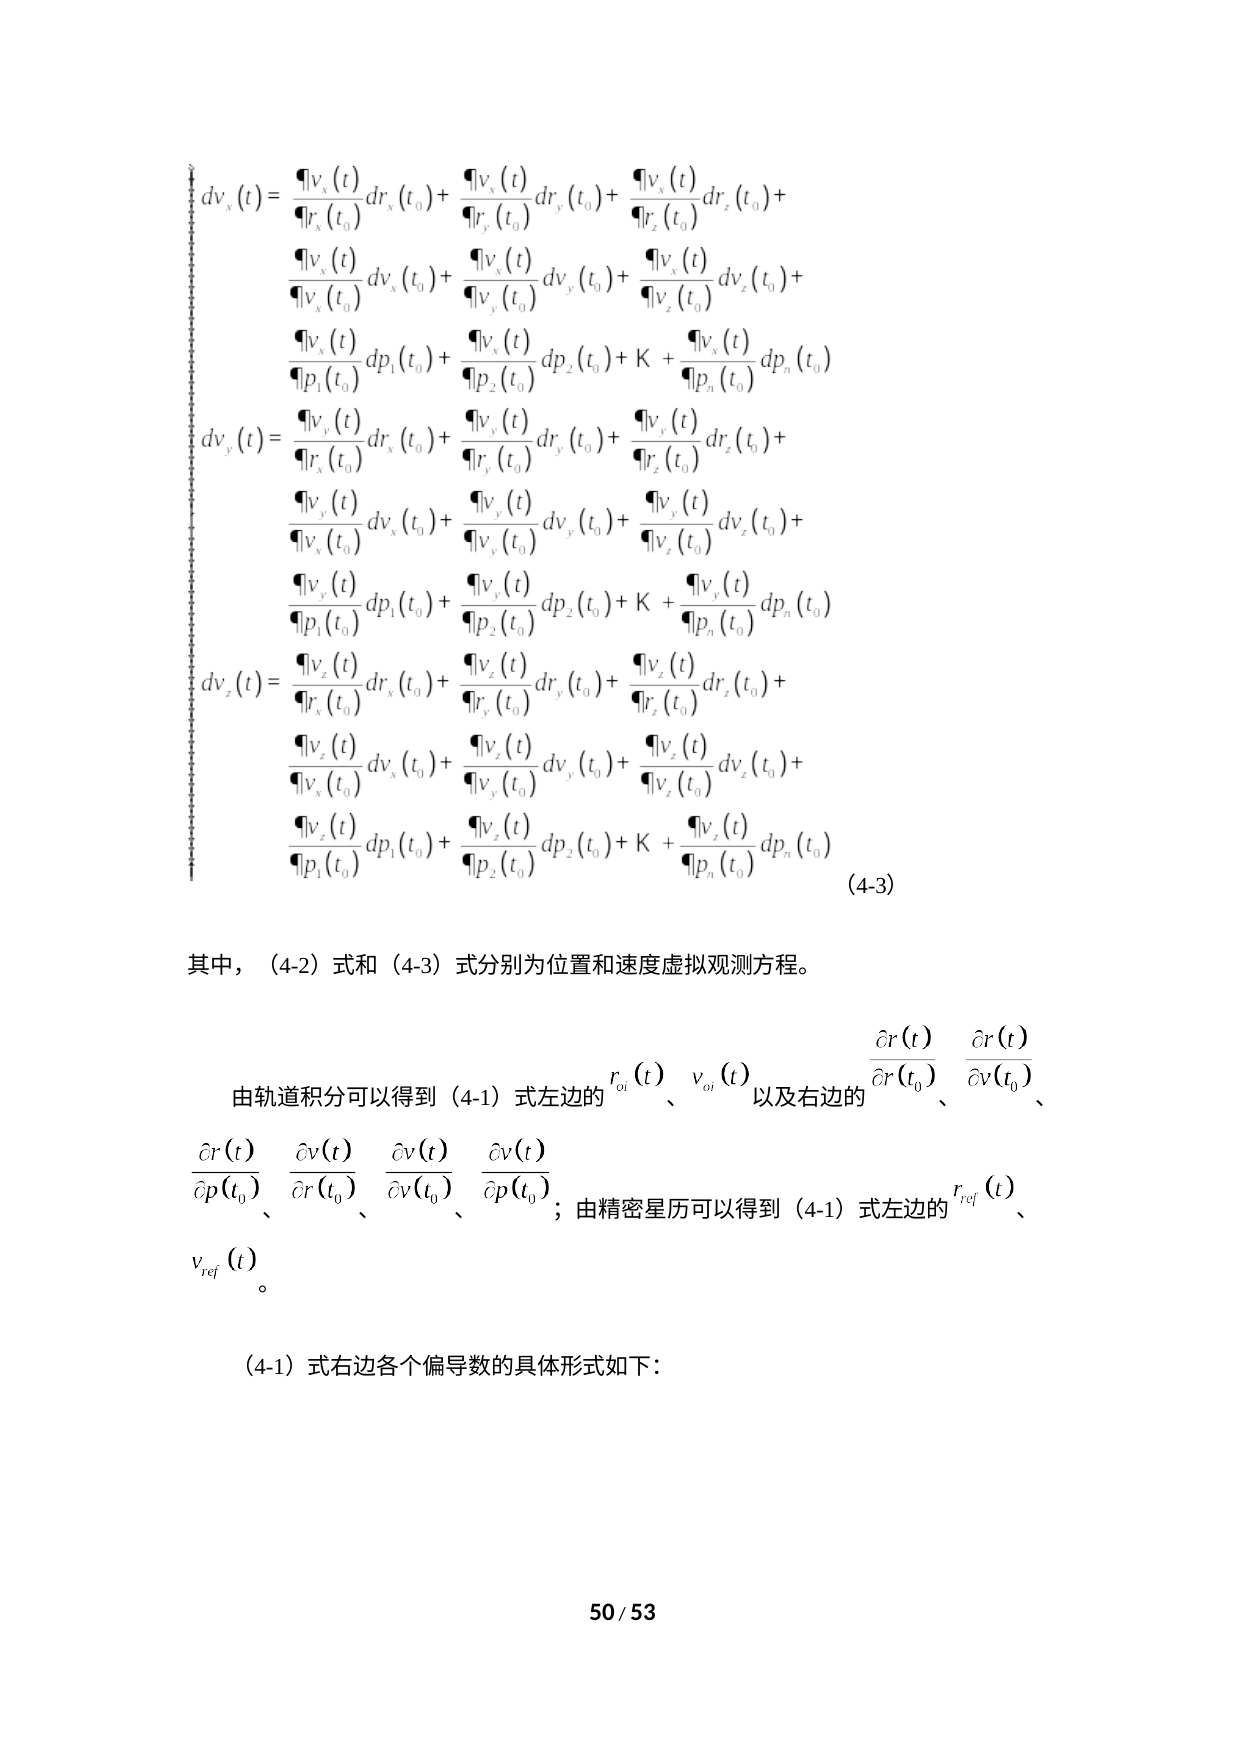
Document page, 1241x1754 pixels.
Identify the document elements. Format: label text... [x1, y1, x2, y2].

text （4-3） [187, 158, 1053, 906]
text 其中，（4-2）式和（4-3）式分别为位置和速度虚拟观测方程。 [187, 931, 1053, 996]
text 由轨道积分可以得到（4-1）式左边的、以及右边的、、、、、；由精密星历可以得到（4-1）式左边的、。 [187, 1022, 1053, 1306]
text （4-1）式右边各个偏导数的具体形式如下： [187, 1332, 1053, 1397]
